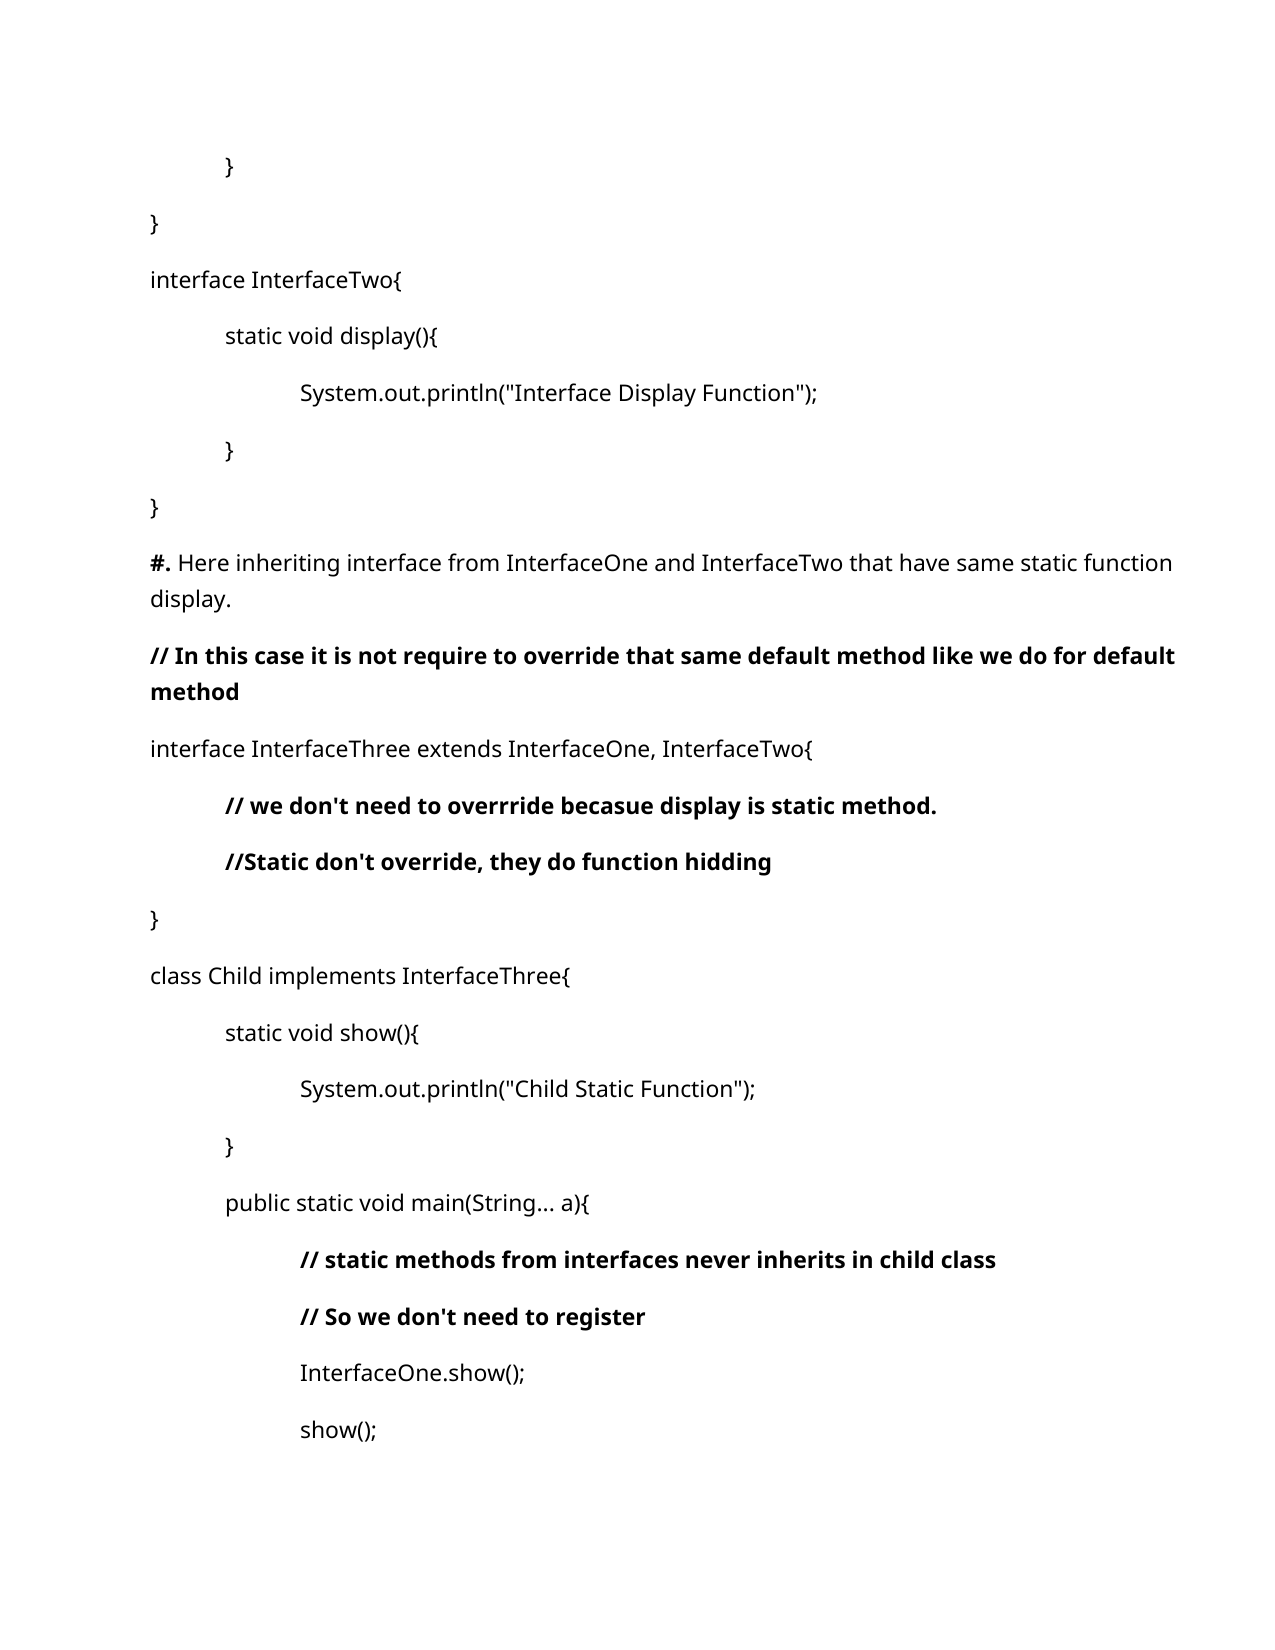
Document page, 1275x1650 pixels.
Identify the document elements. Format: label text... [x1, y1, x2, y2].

text // So we don't need to register [150, 1301, 1200, 1332]
text } [150, 1130, 1200, 1161]
text } [150, 434, 1200, 465]
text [150, 377, 1200, 408]
text static void show(){ [150, 1017, 1200, 1048]
text interface InterfaceThree extends InterfaceOne, InterfaceTwo{ [150, 733, 1200, 764]
text } [150, 491, 1200, 522]
text // In this case it is not require to override that same default method like we do for default method [150, 640, 1200, 707]
text class Child implements InterfaceThree{ [150, 960, 1200, 991]
text static void display(){ [150, 320, 1200, 352]
text InterfaceOne.show(); [150, 1357, 1200, 1388]
text System.out.println("Child Static Function"); [150, 1073, 1200, 1105]
text } [150, 903, 1200, 934]
text public static void main(String... a){ [150, 1187, 1200, 1218]
text interface InterfaceTwo{ [150, 263, 1200, 295]
text } [150, 150, 1200, 181]
text #. Here inheriting interface from InterfaceOne and InterfaceTwo that have same static function display. [150, 547, 1200, 614]
text } [150, 207, 1200, 238]
text //Static don't override, they do function hidding [150, 846, 1200, 878]
text // we don't need to overrride becasue display is static method. [150, 789, 1200, 821]
text show(); [150, 1414, 1200, 1445]
text // static methods from interfaces never inherits in child class [150, 1244, 1200, 1275]
